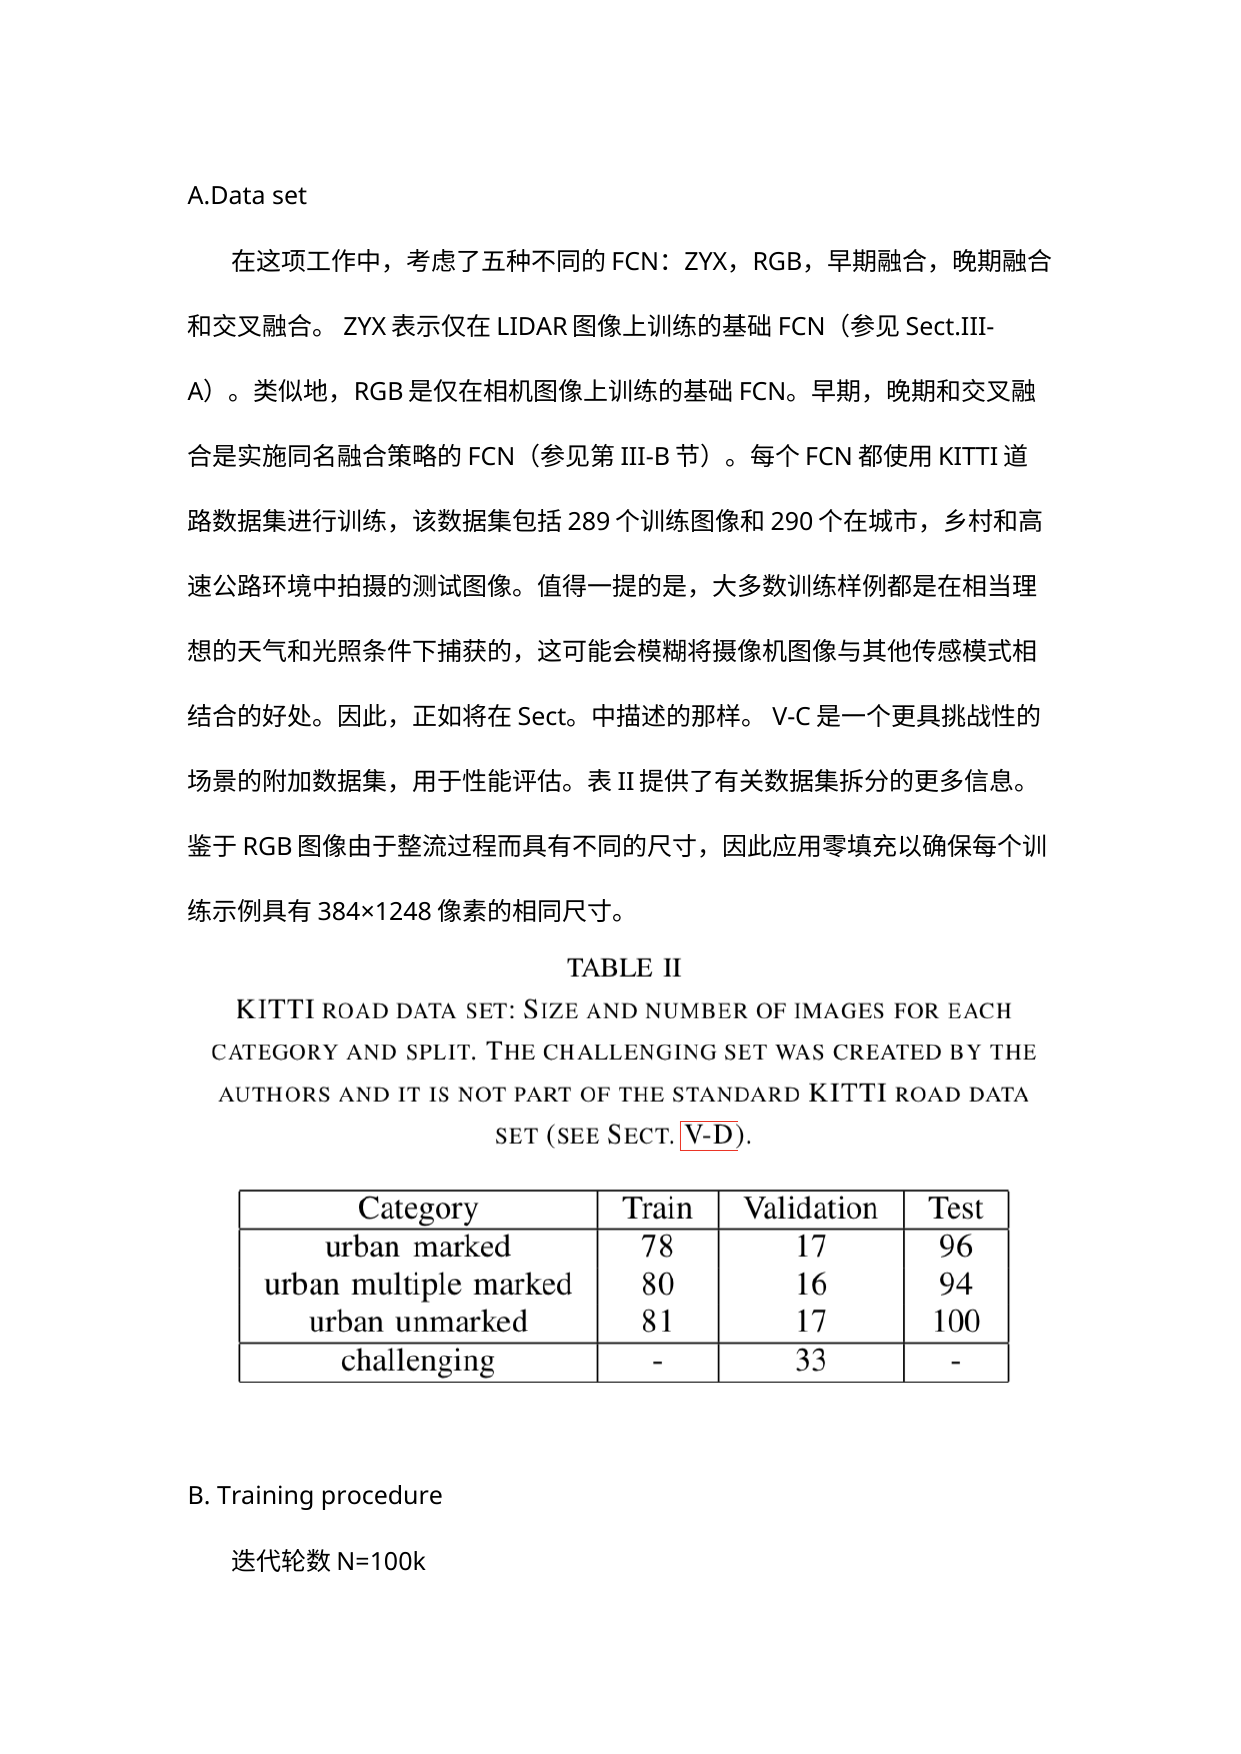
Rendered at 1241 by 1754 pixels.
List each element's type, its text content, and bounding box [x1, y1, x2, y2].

text B. Training procedure [187, 1462, 1053, 1527]
text 在这项工作中，考虑了五种不同的FCN：ZYX，RGB，早期融合，晚期融合和交叉融合。 ZYX表示仅在LIDAR图像上训练的基础FCN（参见Sect.III-A）。类似地，RGB是仅在相机图像上训练的基础FCN。早期，晚期和交叉融合是实施同名融合策略的FCN（参见第III-B节）。每个FCN都使用KITTI道路数据集进行训练，该数据集包括289个训练图像和290个在城市，乡村和高速公路环境中拍摄的测试图像。值得一提的是，大多数训练样例都是在相当理想的天气和光照条件下捕获的，这可能会模糊将摄像机图像与其他传感模式相结合的好处。因此，正如将在Sect。中描述的那样。 V-C是一个更具挑战性的场景的附加数据集，用于性能评估。表II提供了有关数据集拆分的更多信息。鉴于RGB图像由于整流过程而具有不同的尺寸，因此应用零填充以确保每个训练示例具有384×1248像素的相同尺寸。 [187, 227, 1053, 942]
picture [187, 942, 1053, 1409]
text A.Data set [187, 162, 1053, 227]
text 迭代轮数N=100k [187, 1527, 1053, 1592]
